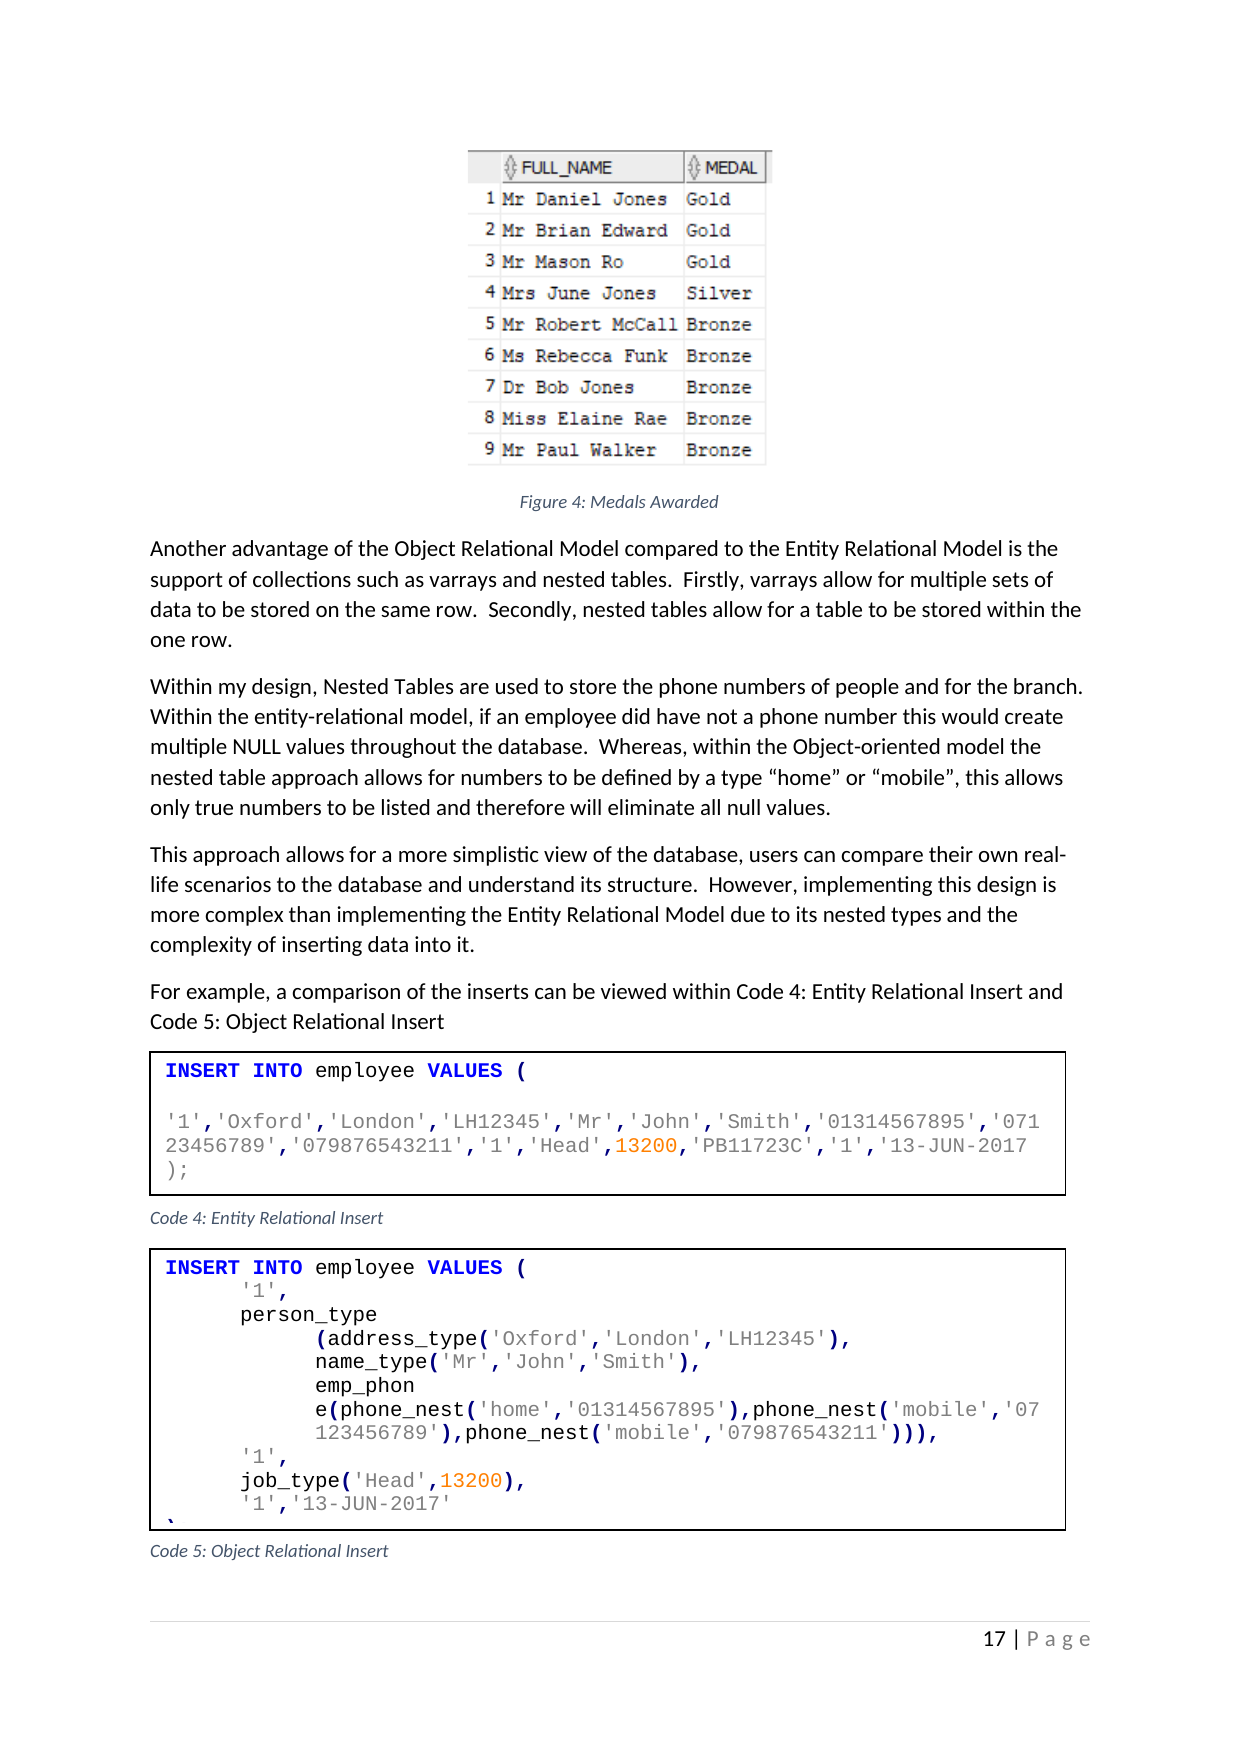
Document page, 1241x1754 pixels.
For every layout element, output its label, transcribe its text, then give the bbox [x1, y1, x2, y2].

text Within my design, Nested Tables are used to store the phone numbers of people and for the branch. Within the entity-relational model, if an employee did have not a phone number this would create multiple NULL values throughout the database. Whereas, within the Object-oriented model the nested table approach allows for numbers to be defined by a type “home” or “mobile”, this allows only true numbers to be listed and therefore will eliminate all null values. [150, 672, 1090, 821]
text Figure 4: Medals Awarded [150, 491, 1090, 514]
text This approach allows for a more simplistic view of the database, users can compare their own real-life scenarios to the database and understand its structure. However, implementing this design is more complex than implementing the Entity Relational Model due to its nested types and the complexity of inserting data into it. [150, 840, 1090, 958]
picture [467, 150, 773, 472]
text For example, a comparison of the inserts can be viewed within Code 4: Entity Relational Insert and Code 5: Object Relational Insert [150, 977, 1090, 1035]
text Another advantage of the Object Relational Model compared to the Entity Relational Model is the support of collections such as varrays and nested tables. Firstly, varrays allow for multiple sets of data to be stored on the same row. Secondly, nested tables allow for a table to be stored within the one row. [150, 534, 1090, 653]
